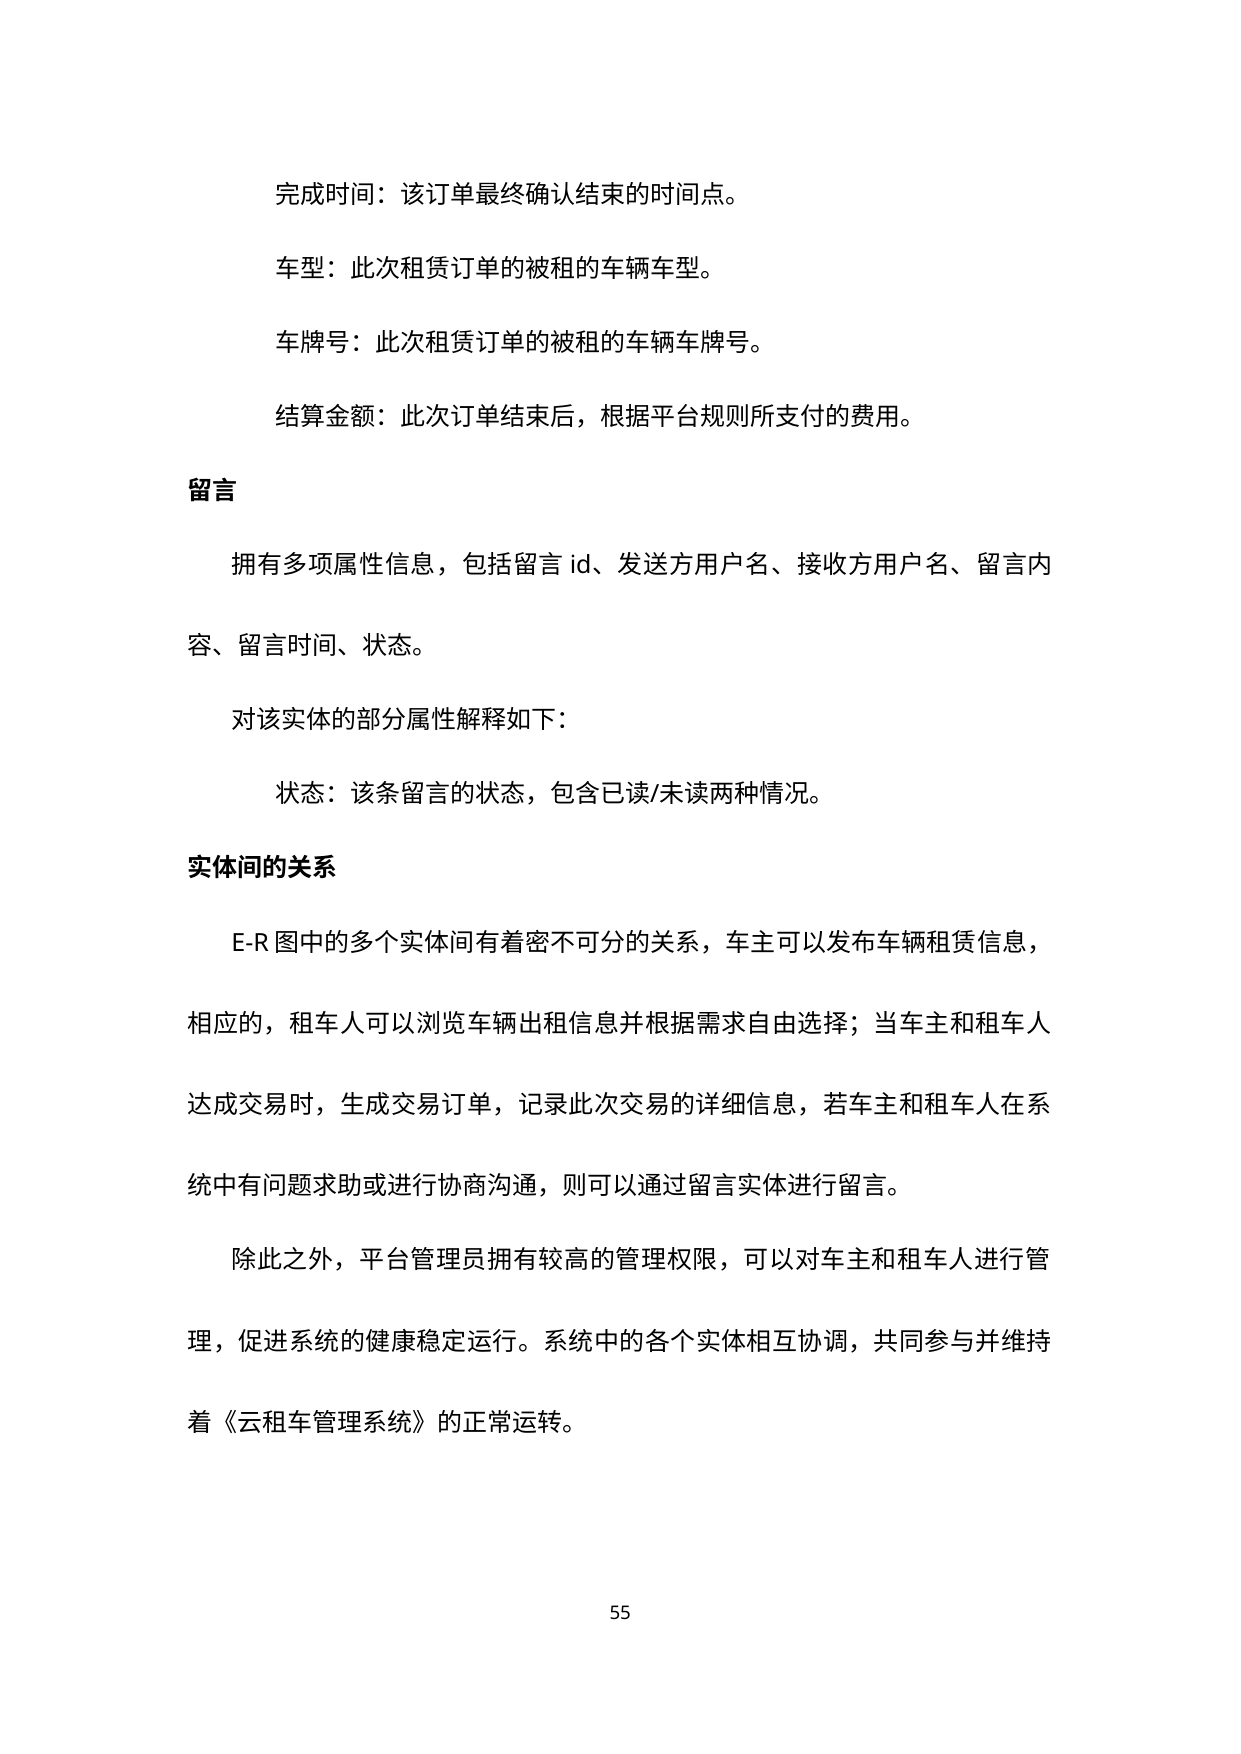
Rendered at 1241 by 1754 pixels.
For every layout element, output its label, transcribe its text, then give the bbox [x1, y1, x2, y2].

text 结算金额：此次订单结束后，根据平台规则所支付的费用。 [187, 382, 1053, 447]
text 完成时间：该订单最终确认结束的时间点。 [187, 160, 1053, 225]
text E-R图中的多个实体间有着密不可分的关系，车主可以发布车辆租赁信息，相应的，租车人可以浏览车辆出租信息并根据需求自由选择；当车主和租车人达成交易时，生成交易订单，记录此次交易的详细信息，若车主和租车人在系统中有问题求助或进行协商沟通，则可以通过留言实体进行留言。 [187, 908, 1053, 1216]
text 实体间的关系 [187, 833, 1053, 898]
text 车型：此次租赁订单的被租的车辆车型。 [187, 234, 1053, 299]
text 拥有多项属性信息，包括留言id、发送方用户名、接收方用户名、留言内容、留言时间、状态。 [187, 530, 1053, 676]
text 除此之外，平台管理员拥有较高的管理权限，可以对车主和租车人进行管理，促进系统的健康稳定运行。系统中的各个实体相互协调，共同参与并维持着《云租车管理系统》的正常运转。 [187, 1225, 1053, 1453]
text 车牌号：此次租赁订单的被租的车辆车牌号。 [187, 308, 1053, 373]
text 留言 [187, 456, 1053, 521]
text 对该实体的部分属性解释如下： [187, 685, 1053, 750]
text 状态：该条留言的状态，包含已读/未读两种情况。 [187, 759, 1053, 824]
